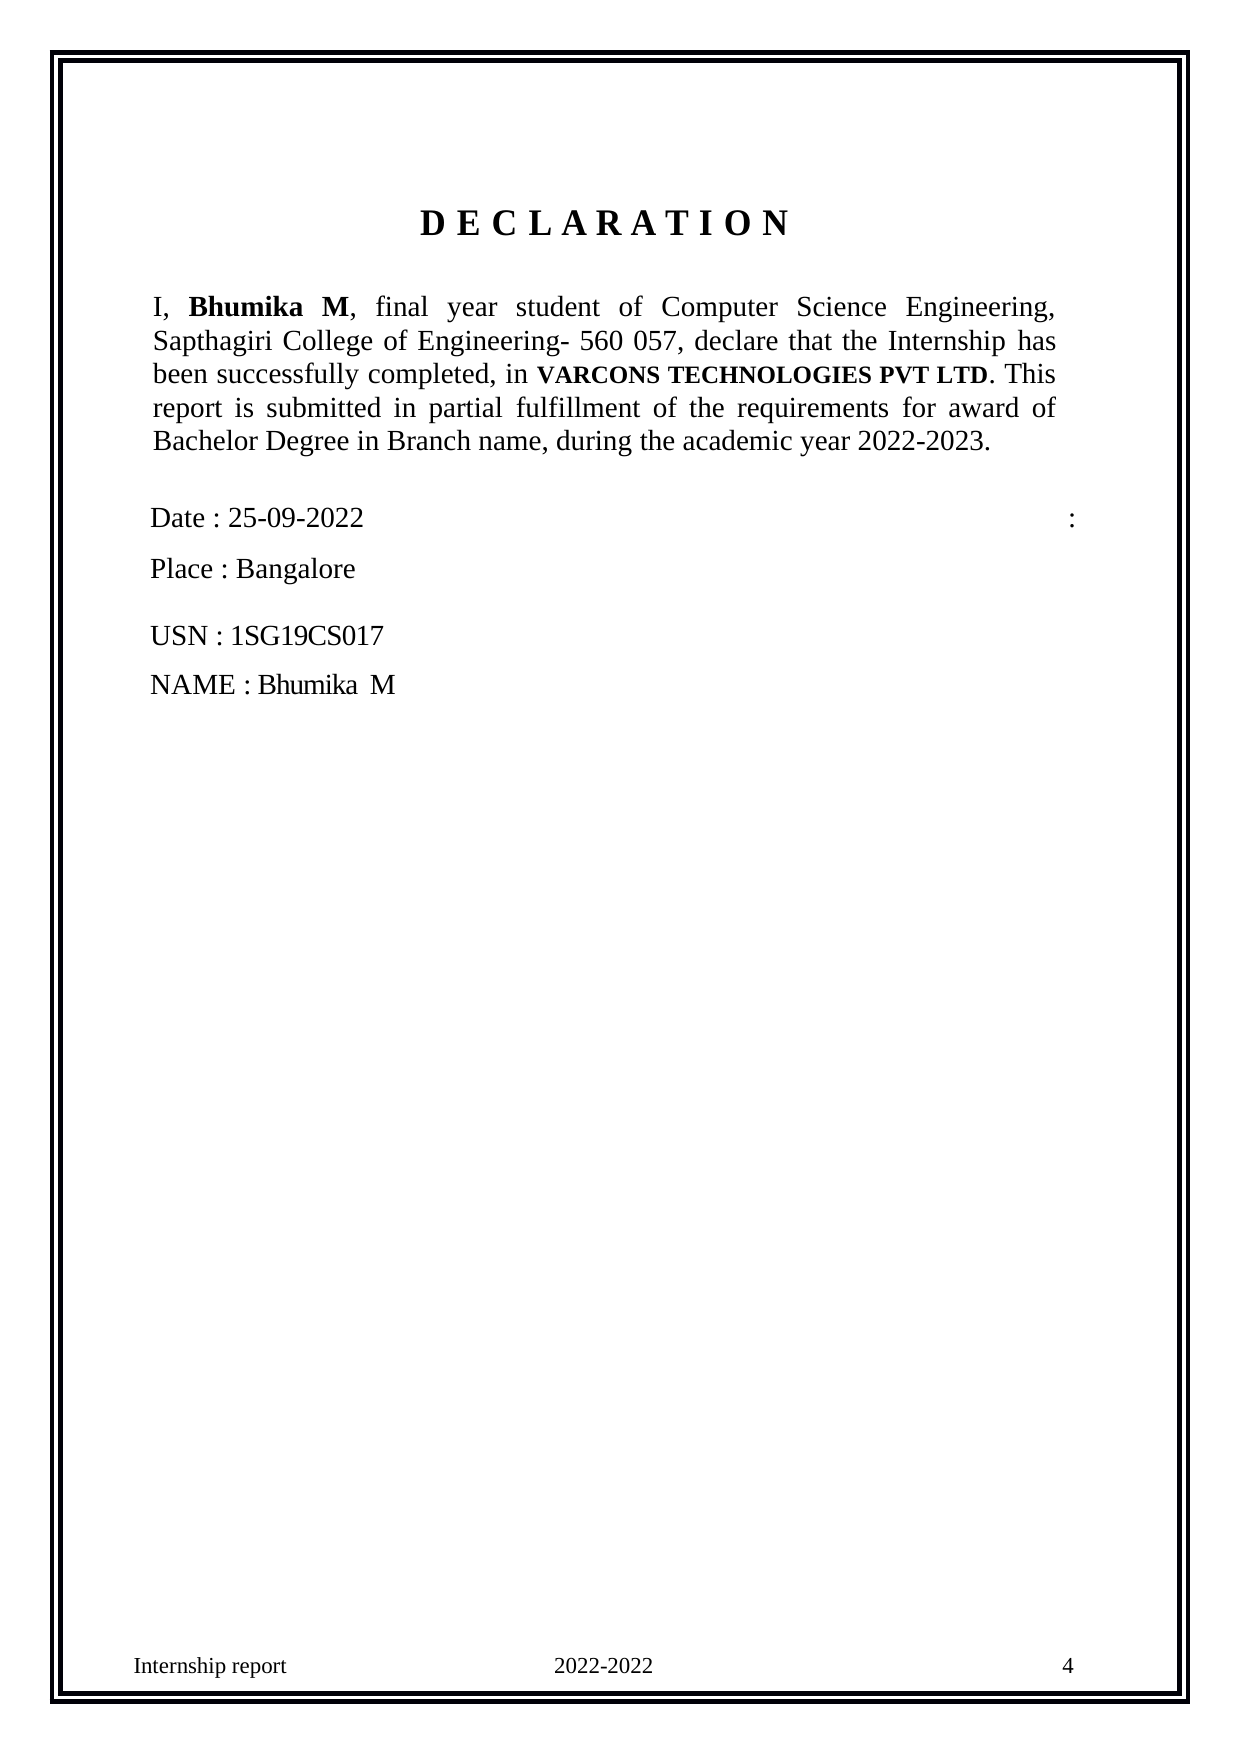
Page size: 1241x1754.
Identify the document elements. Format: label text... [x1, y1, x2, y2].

text I, Bhumika M, final year student of Computer Science Engineering, Sapthagiri College of Engineering- 560 057, declare that the Internship has been successfully completed, in VARCONS TECHNOLOGIES PVT LTD. This report is submitted in partial fulfillment of the requirements for award of Bachelor Degree in Branch name, during the academic year 2022-2023. [153, 289, 1056, 457]
subtitle D E C L A R A T I O N [152, 200, 1056, 243]
text USN : 1SG19CS017 [150, 618, 411, 652]
text NAME : Bhumika M [150, 669, 1113, 701]
text Date : 25-09-2022 : [150, 501, 1113, 534]
text Place : Bangalore [150, 551, 411, 584]
